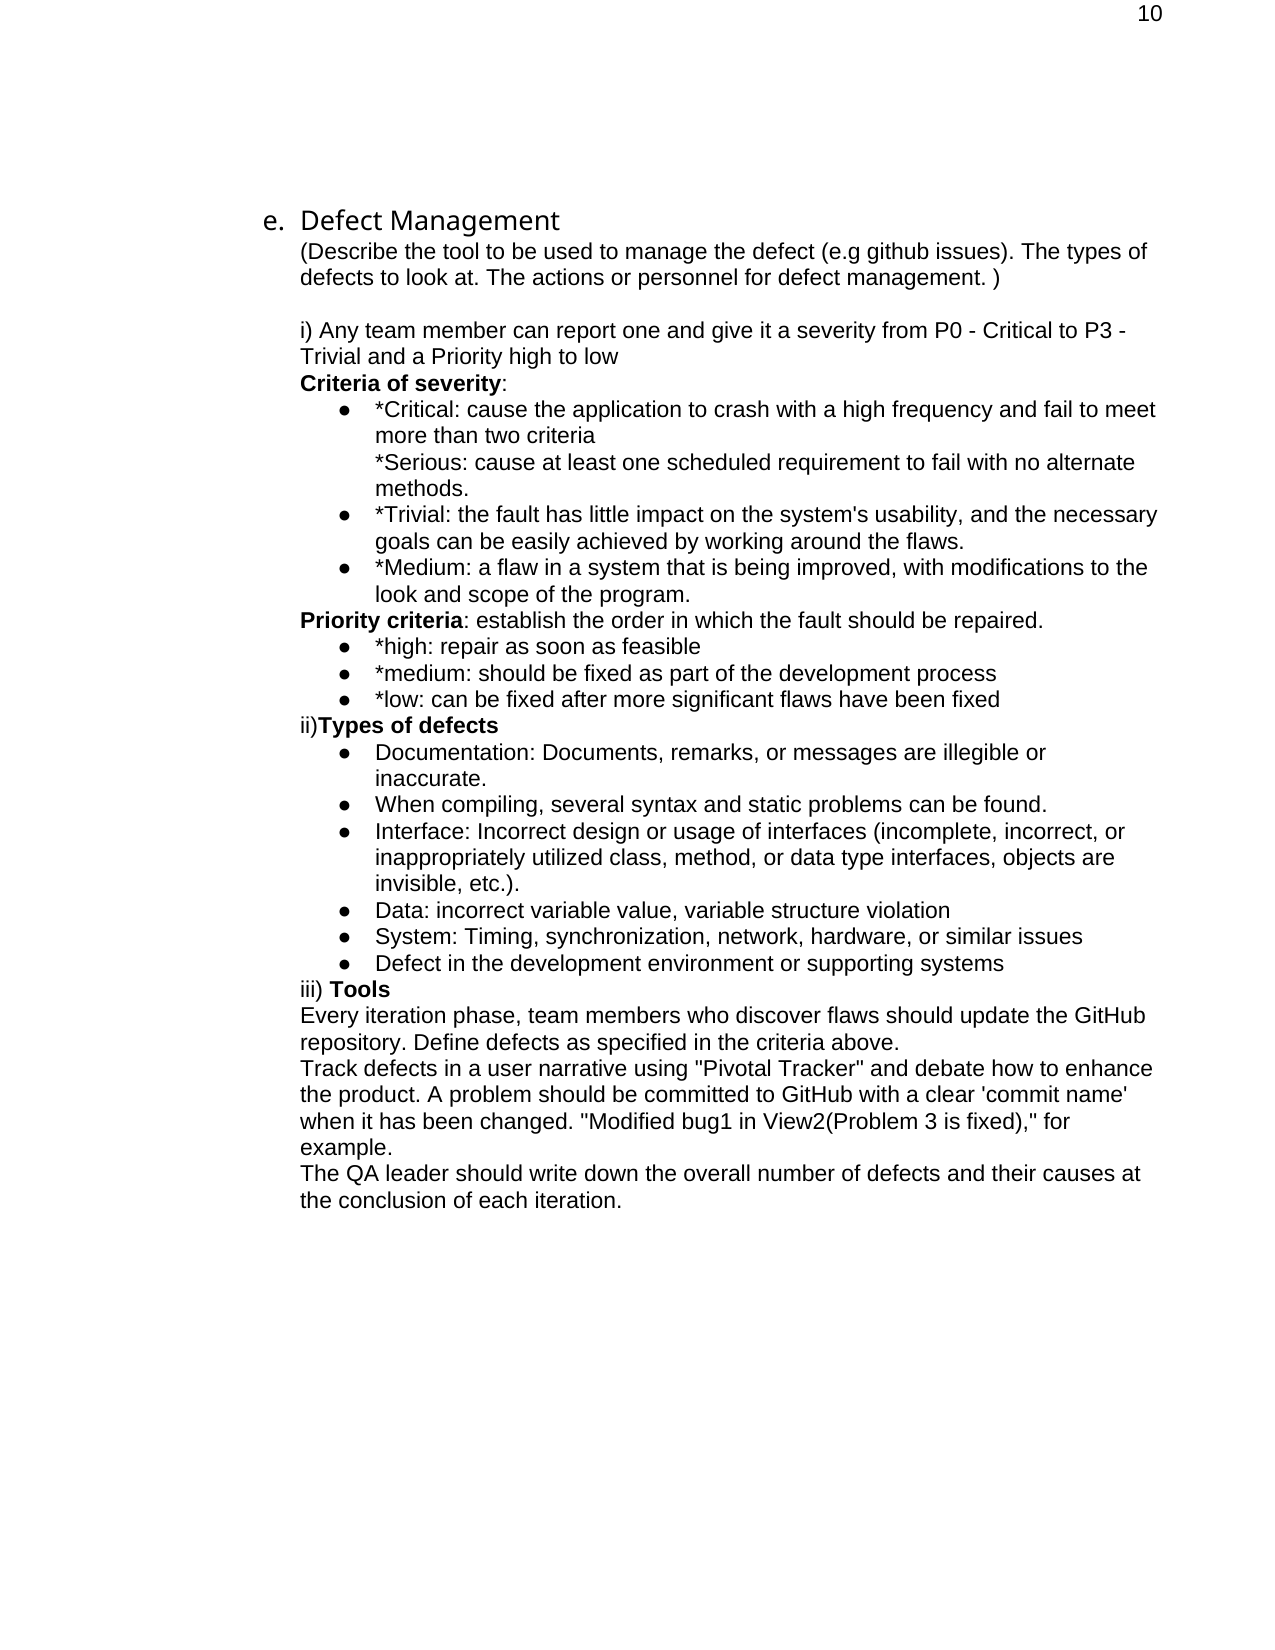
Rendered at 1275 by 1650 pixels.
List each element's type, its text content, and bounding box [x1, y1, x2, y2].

text The QA leader should write down the overall number of defects and their causes at the conclusion of each iteration. [300, 1160, 1162, 1213]
text Every iteration phase, team members who discover flaws should update the GitHub repository. Define defects as specified in the criteria above. [300, 1002, 1162, 1055]
list *high: repair as soon as feasible [337, 633, 1162, 659]
list *Trivial: the fault has little impact on the system's usability, and the necessary goals can be easily achieved by working around the flaws. [337, 501, 1162, 554]
list *low: can be fixed after more significant flaws have been fixed [337, 686, 1162, 712]
list Defect in the development environment or supporting systems [337, 949, 1162, 976]
text i) Any team member can report one and give it a severity from P0 - Critical to P3 - Trivial and a Priority high to low [300, 317, 1162, 370]
list Data: incorrect variable value, variable structure violation [337, 897, 1162, 923]
text Criteria of severity: [300, 370, 1162, 396]
list *Medium: a flaw in a system that is being improved, with modifications to the look and scope of the program. [337, 554, 1162, 607]
text ii)Types of defects [300, 712, 1162, 739]
subtitle Defect Management [262, 201, 1162, 238]
list Documentation: Documents, remarks, or messages are illegible or inaccurate. [337, 739, 1162, 791]
text Priority criteria: establish the order in which the fault should be repaired. [300, 607, 1162, 633]
list Interface: Incorrect design or usage of interfaces (incomplete, incorrect, or inappropriately utilized class, method, or data type interfaces, objects are invisible, etc.). [337, 818, 1162, 897]
text Track defects in a user narrative using "Pivotal Tracker" and debate how to enhance the product. A problem should be committed to GitHub with a clear 'commit name' when it has been changed. "Modified bug1 in View2(Problem 3 is fixed)," for example. [300, 1055, 1162, 1160]
list *medium: should be fixed as part of the development process [337, 659, 1162, 686]
list *Critical: cause the application to crash with a high frequency and fail to meet more than two criteria *Serious: cause at least one scheduled requirement to fail with no alternate methods. [337, 396, 1162, 501]
list System: Timing, synchronization, network, hardware, or similar issues [337, 923, 1162, 949]
text iii) Tools [150, 976, 1162, 1002]
text (Describe the tool to be used to manage the defect (e.g github issues). The types of defects to look at. The actions or personnel for defect management. ) [300, 238, 1162, 291]
list When compiling, several syntax and static problems can be found. [337, 791, 1162, 818]
